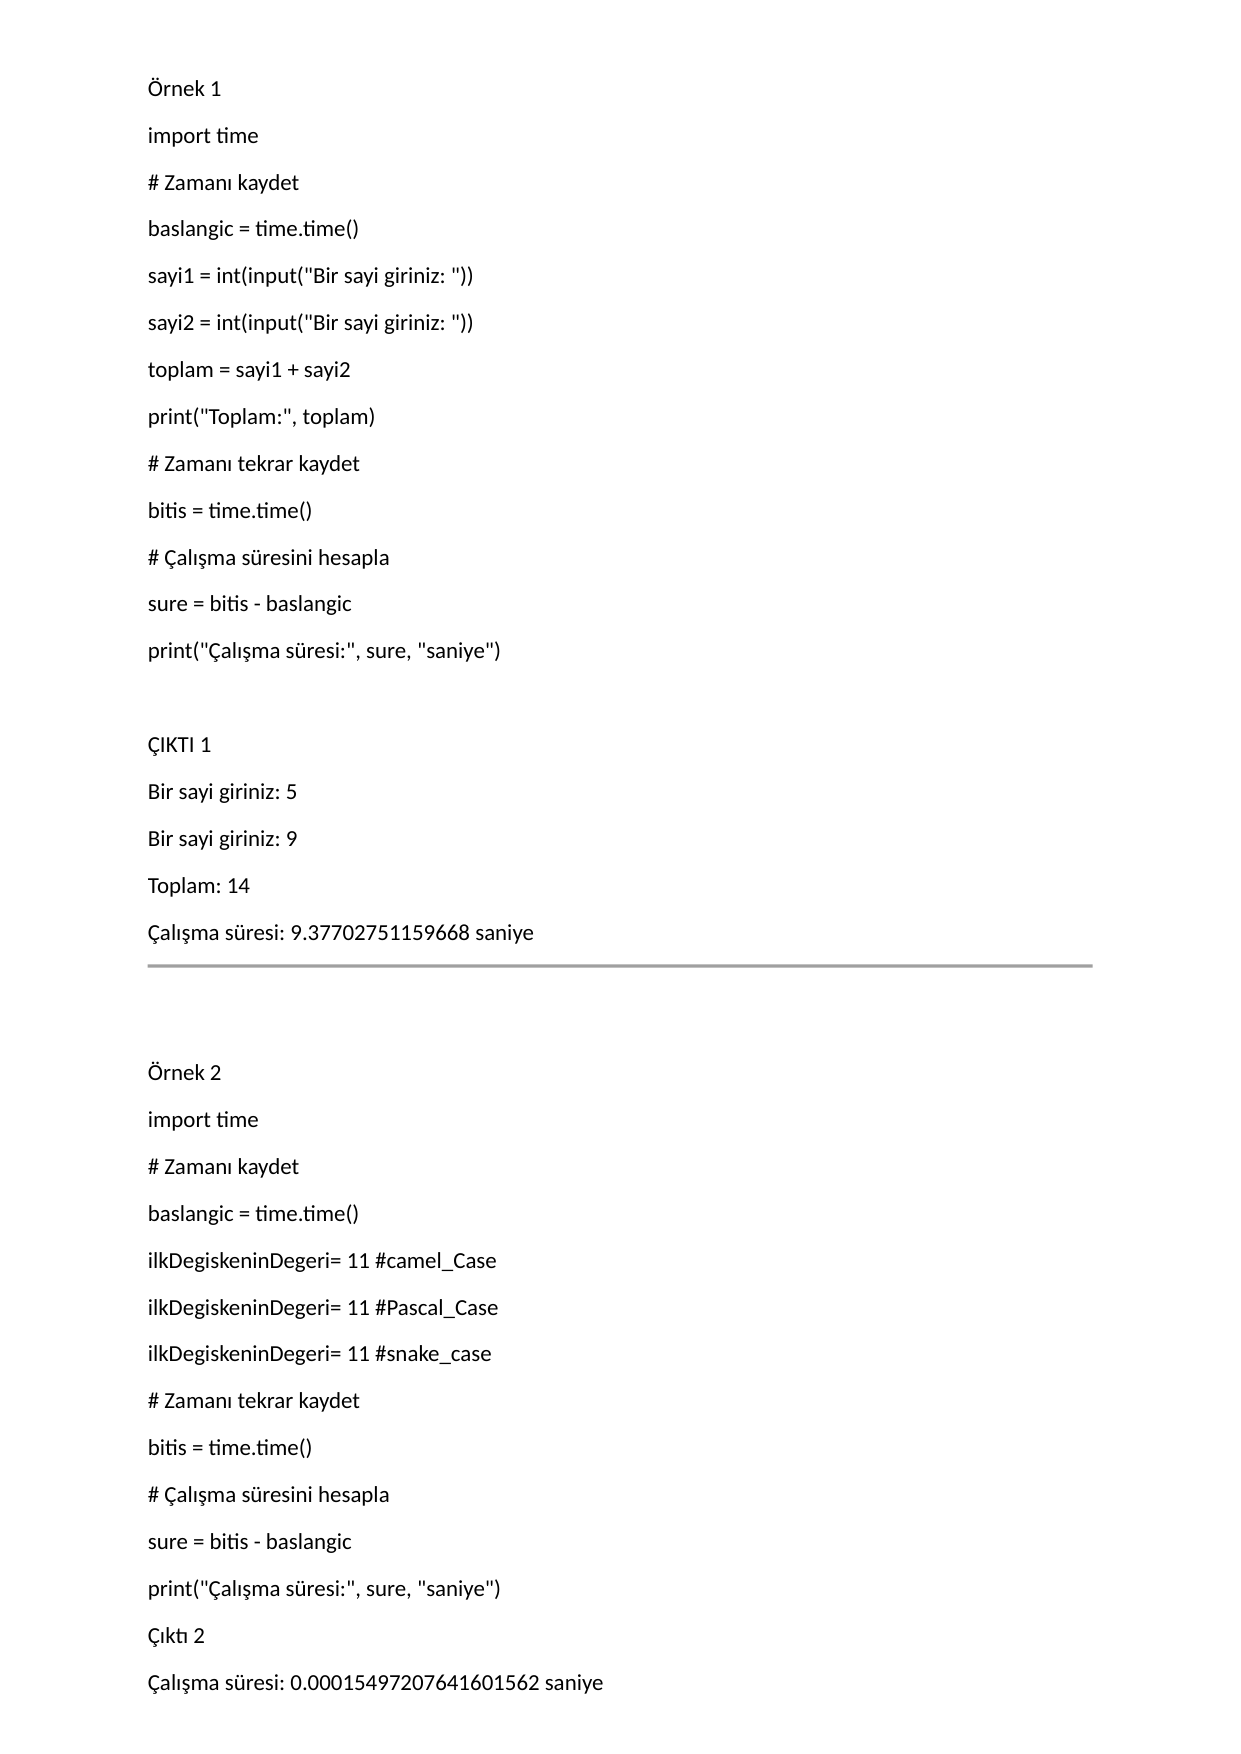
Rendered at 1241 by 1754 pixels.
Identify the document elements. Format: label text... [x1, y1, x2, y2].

text # Çalışma süresini hesapla [148, 543, 1093, 571]
text ilkDegiskeninDegeri= 11 #Pascal_Case [148, 1293, 1093, 1321]
text bitis = time.time() [148, 496, 1093, 524]
text # Zamanı tekrar kaydet [148, 449, 1093, 477]
text sayi2 = int(input("Bir sayi giriniz: ")) [148, 308, 1093, 336]
text # Zamanı kaydet [148, 1152, 1093, 1180]
text Çıktı 2 [148, 1621, 1093, 1649]
text Çalışma süresi: 9.37702751159668 saniye [148, 918, 1093, 946]
text # Zamanı kaydet [148, 168, 1093, 196]
text print("Çalışma süresi:", sure, "saniye") [148, 1574, 1093, 1602]
text Örnek 1 [148, 74, 1093, 102]
text ilkDegiskeninDegeri= 11 #camel_Case [148, 1246, 1093, 1274]
text Bir sayi giriniz: 5 [148, 777, 1093, 805]
text import time [148, 121, 1093, 149]
text baslangic = time.time() [148, 1199, 1093, 1227]
text ÇIKTI 1 [148, 730, 1093, 758]
text Toplam: 14 [148, 871, 1093, 899]
text # Zamanı tekrar kaydet [148, 1386, 1093, 1414]
text sure = bitis - baslangic [148, 589, 1093, 617]
text toplam = sayi1 + sayi2 [148, 355, 1093, 383]
text sure = bitis - baslangic [148, 1527, 1093, 1555]
text print("Toplam:", toplam) [148, 402, 1093, 430]
text ilkDegiskeninDegeri= 11 #snake_case [148, 1339, 1093, 1367]
text Çalışma süresi: 0.00015497207641601562 saniye [148, 1668, 1093, 1696]
text Bir sayi giriniz: 9 [148, 824, 1093, 852]
text sayi1 = int(input("Bir sayi giriniz: ")) [148, 261, 1093, 289]
text # Çalışma süresini hesapla [148, 1480, 1093, 1508]
text import time [148, 1105, 1093, 1133]
text print("Çalışma süresi:", sure, "saniye") [148, 636, 1093, 664]
text Örnek 2 [148, 1058, 1093, 1086]
text baslangic = time.time() [148, 214, 1093, 242]
text bitis = time.time() [148, 1433, 1093, 1461]
